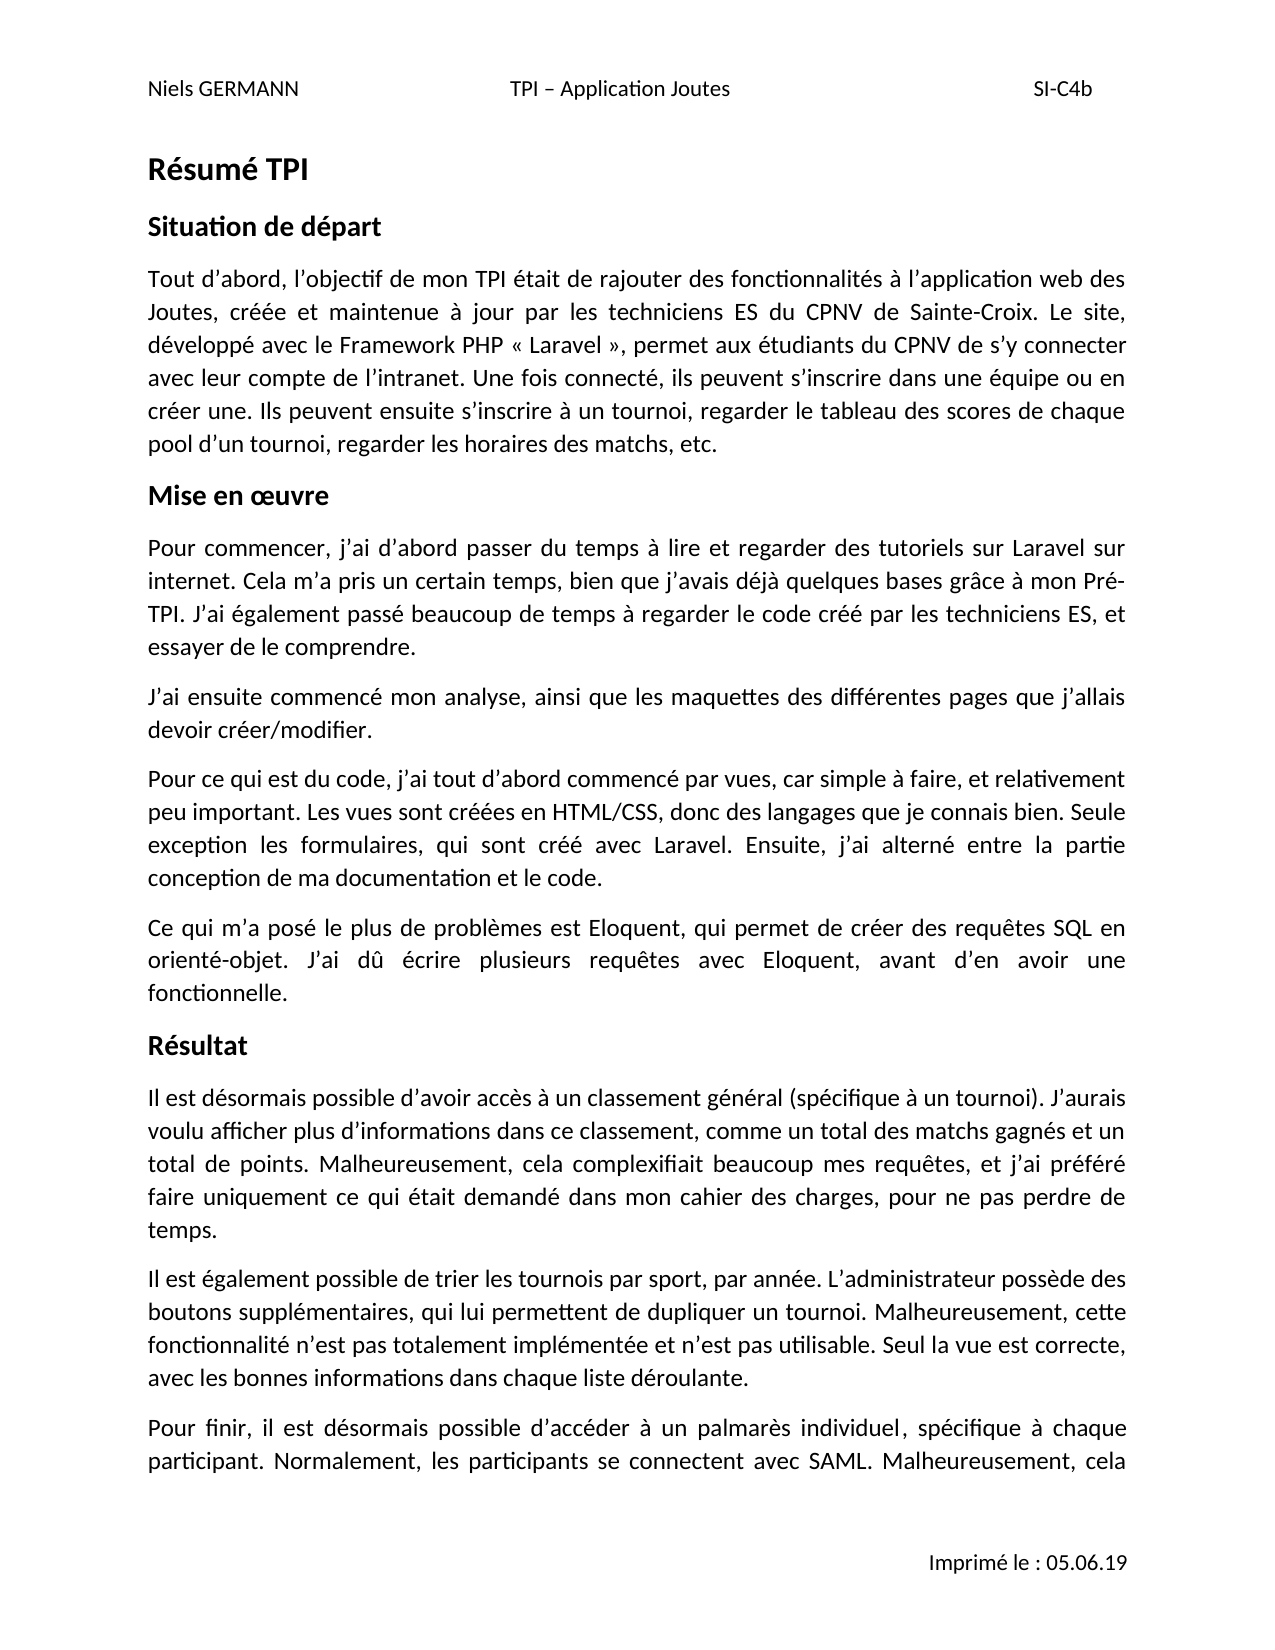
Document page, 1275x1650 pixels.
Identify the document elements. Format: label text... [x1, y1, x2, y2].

text Mise en œuvre [148, 477, 1127, 513]
text Pour commencer, j’ai d’abord passer du temps à lire et regarder des tutoriels sur Laravel sur internet. Cela m’a pris un certain temps, bien que j’avais déjà quelques bases grâce à mon Pré-TPI. J’ai également passé beaucoup de temps à regarder le code créé par les techniciens ES, et essayer de le comprendre. [148, 533, 1127, 662]
text Résultat [148, 1027, 1127, 1063]
text Résumé TPI [148, 148, 1127, 188]
text Ce qui m’a posé le plus de problèmes est Eloquent, qui permet de créer des requêtes SQL en orienté-objet. J’ai dû écrire plusieurs requêtes avec Eloquent, avant d’en avoir une fonctionnelle. [148, 912, 1127, 1008]
text Pour ce qui est du code, j’ai tout d’abord commencé par vues, car simple à faire, et relativement peu important. Les vues sont créées en HTML/CSS, donc des langages que je connais bien. Seule exception les formulaires, qui sont créé avec Laravel. Ensuite, j’ai alterné entre la partie conception de ma documentation et le code. [148, 763, 1127, 893]
text Il est désormais possible d’avoir accès à un classement général (spécifique à un tournoi). J’aurais voulu afficher plus d’informations dans ce classement, comme un total des matchs gagnés et un total de points. Malheureusement, cela complexifiait beaucoup mes requêtes, et j’ai préféré faire uniquement ce qui était demandé dans mon cahier des charges, pour ne pas perdre de temps. [148, 1082, 1127, 1244]
text Situation de départ [148, 208, 1127, 244]
text Tout d’abord, l’objectif de mon TPI était de rajouter des fonctionnalités à l’application web des Joutes, créée et maintenue à jour par les techniciens ES du CPNV de Sainte-Croix. Le site, développé avec le Framework PHP « Laravel », permet aux étudiants du CPNV de s’y connecter avec leur compte de l’intranet. Une fois connecté, ils peuvent s’inscrire dans une équipe ou en créer une. Ils peuvent ensuite s’inscrire à un tournoi, regarder le tableau des scores de chaque pool d’un tournoi, regarder les horaires des matchs, etc. [148, 263, 1127, 458]
text Il est également possible de trier les tournois par sport, par année. L’administrateur possède des boutons supplémentaires, qui lui permettent de dupliquer un tournoi. Malheureusement, cette fonctionnalité n’est pas totalement implémentée et n’est pas utilisable. Seul la vue est correcte, avec les bonnes informations dans chaque liste déroulante. [148, 1263, 1127, 1393]
text J’ai ensuite commencé mon analyse, ainsi que les maquettes des différentes pages que j’allais devoir créer/modifier. [148, 681, 1127, 744]
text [148, 1412, 1127, 1475]
